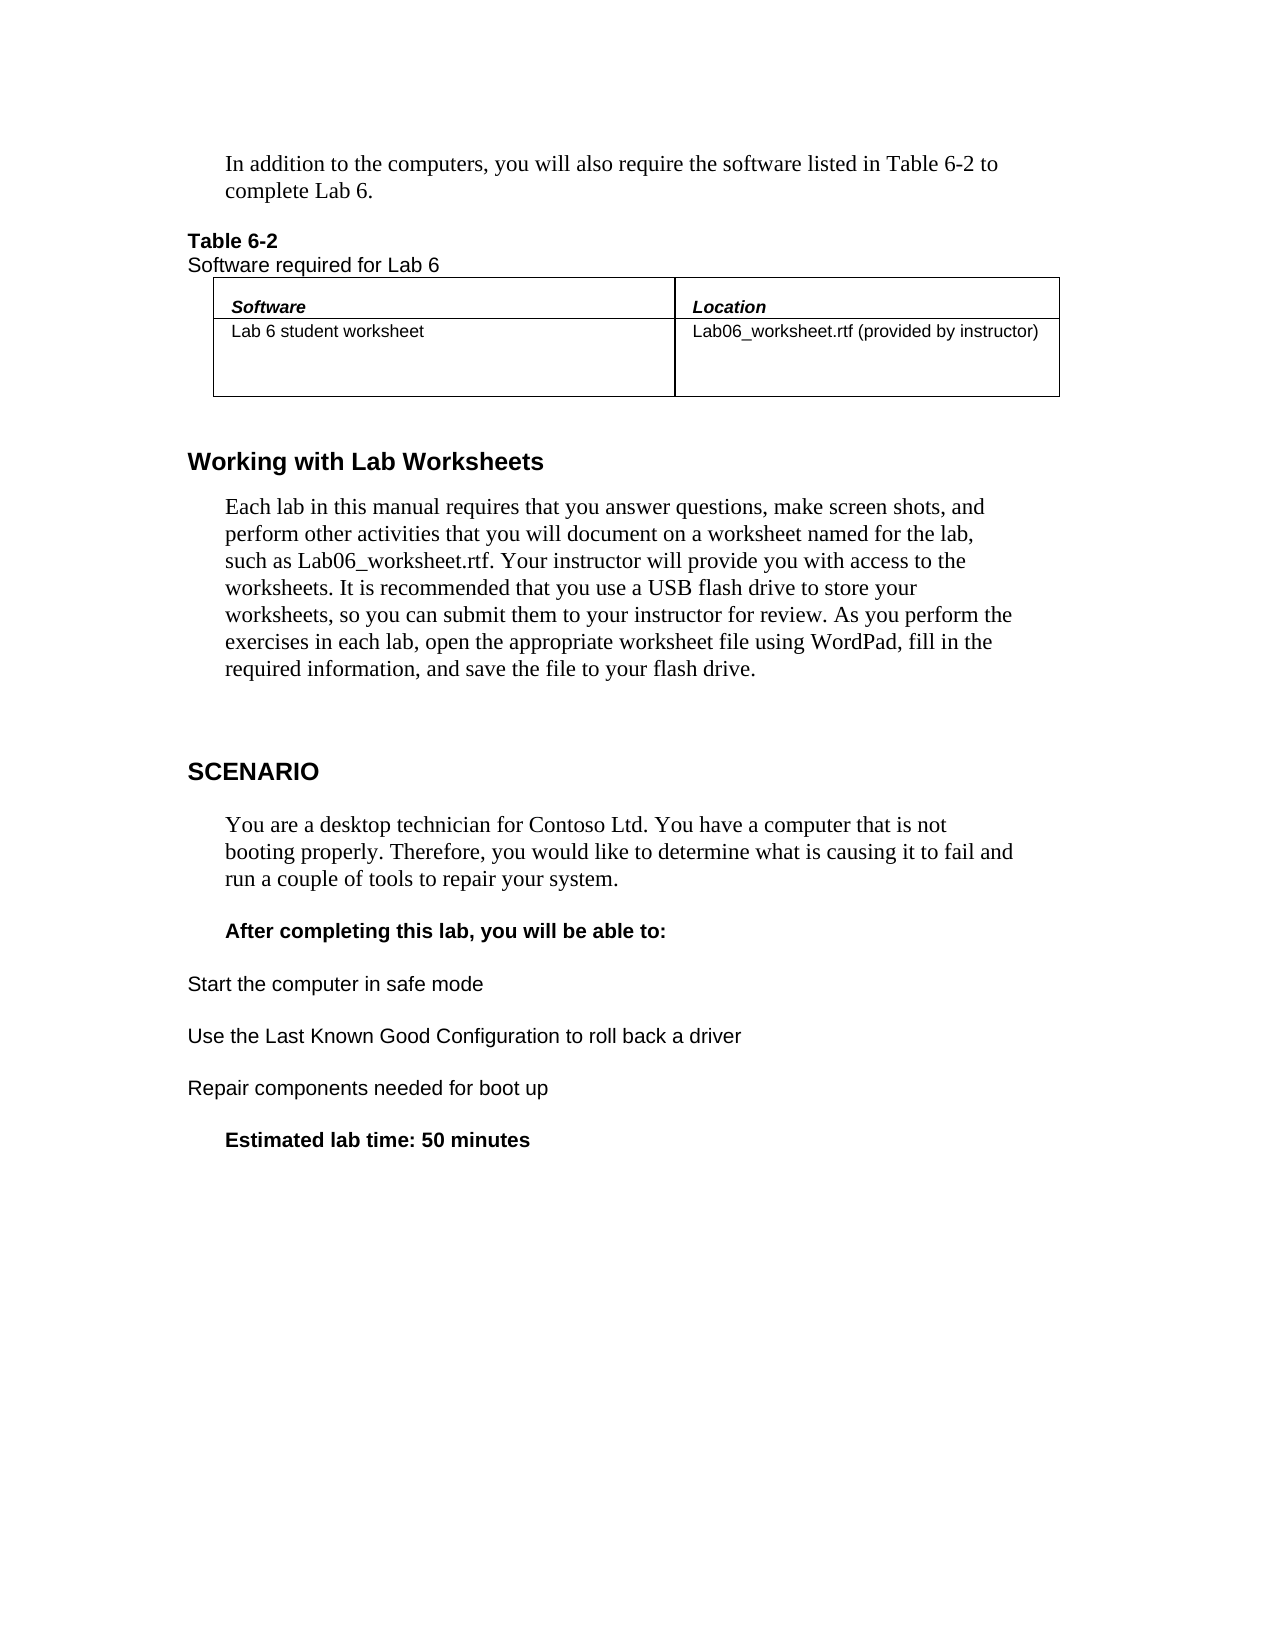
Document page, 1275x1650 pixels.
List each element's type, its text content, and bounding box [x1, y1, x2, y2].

text In addition to the computers, you will also require the software listed in Table 6-2 to complete Lab 6. [225, 150, 1022, 204]
text Use the Last Known Good Configuration to roll back a driver [187, 1021, 1022, 1048]
text Estimated lab time: 50 minutes [225, 1126, 1022, 1153]
table_cell Lab 6 student worksheet [214, 319, 674, 396]
text SCENARIO [187, 757, 1087, 786]
text Start the computer in safe mode [187, 969, 1022, 996]
text Table 6-2 [187, 229, 1087, 253]
table_cell Lab06_worksheet.rtf (provided by instructor) [676, 319, 1059, 396]
text Working with Lab Worksheets [187, 449, 1087, 476]
text Repair components needed for boot up [187, 1073, 1022, 1101]
table_header Location [676, 278, 1059, 318]
text You are a desktop technician for Contoso Ltd. You have a computer that is not booting properly. Therefore, you would like to determine what is causing it to fail and run a couple of tools to repair your system. [225, 811, 1022, 892]
text Each lab in this manual requires that you answer questions, make screen shots, and perform other activities that you will document on a worksheet named for the lab, such as Lab06_worksheet.rtf. Your instructor will provide you with access to the worksheets. It is recommended that you use a USB flash drive to store your worksheets, so you can submit them to your instructor for review. As you perform the exercises in each lab, open the appropriate worksheet file using WordPad, fill in the required information, and save the file to your flash drive. [225, 493, 1022, 682]
text Software required for Lab 6 [187, 253, 1087, 277]
table_header Software [214, 278, 674, 318]
text After completing this lab, you will be able to: [225, 917, 1022, 944]
